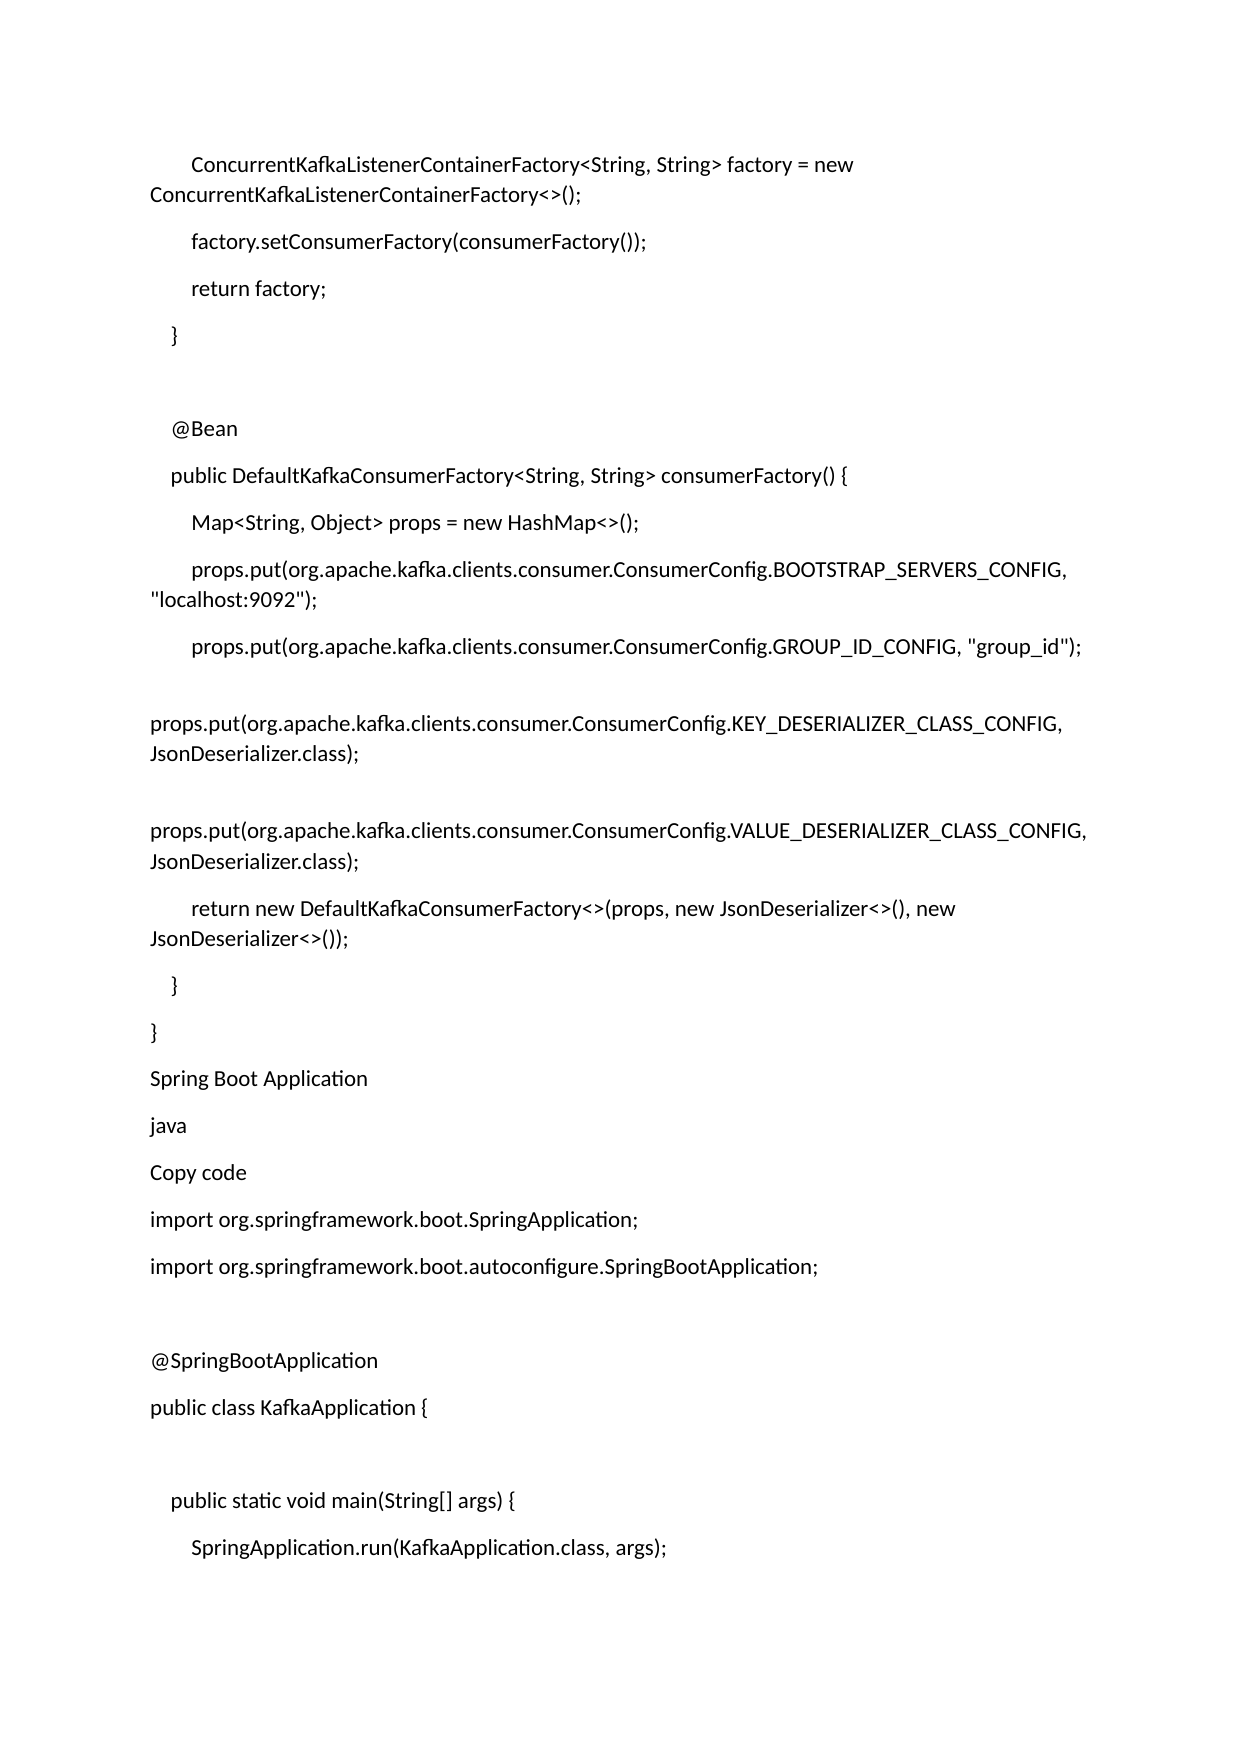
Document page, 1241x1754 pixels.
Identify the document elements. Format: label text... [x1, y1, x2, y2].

text @SpringBootApplication [150, 1346, 1090, 1374]
text } [150, 321, 1090, 349]
text props.put(org.apache.kafka.clients.consumer.ConsumerConfig.GROUP_ID_CONFIG, "group_id"); [150, 632, 1090, 660]
text Spring Boot Application [150, 1064, 1090, 1093]
text } [150, 971, 1090, 999]
text factory.setConsumerFactory(consumerFactory()); [150, 227, 1090, 255]
text java [150, 1111, 1090, 1139]
text return new DefaultKafkaConsumerFactory<>(props, new JsonDeserializer<>(), new JsonDeserializer<>()); [150, 894, 1090, 952]
text ConcurrentKafkaListenerContainerFactory<String, String> factory = new ConcurrentKafkaListenerContainerFactory<>(); [150, 150, 1090, 208]
text props.put(org.apache.kafka.clients.consumer.ConsumerConfig.VALUE_DESERIALIZER_CLASS_CONFIG, JsonDeserializer.class); [150, 786, 1090, 875]
text props.put(org.apache.kafka.clients.consumer.ConsumerConfig.KEY_DESERIALIZER_CLASS_CONFIG, JsonDeserializer.class); [150, 679, 1090, 768]
text public DefaultKafkaConsumerFactory<String, String> consumerFactory() { [150, 461, 1090, 489]
text Copy code [150, 1158, 1090, 1186]
text props.put(org.apache.kafka.clients.consumer.ConsumerConfig.BOOTSTRAP_SERVERS_CONFIG, "localhost:9092"); [150, 555, 1090, 613]
text @Bean [150, 414, 1090, 443]
text return factory; [150, 274, 1090, 302]
text Map<String, Object> props = new HashMap<>(); [150, 508, 1090, 536]
text import org.springframework.boot.SpringApplication; [150, 1205, 1090, 1233]
text import org.springframework.boot.autoconfigure.SpringBootApplication; [150, 1252, 1090, 1280]
text public class KafkaApplication { [150, 1393, 1090, 1421]
text public static void main(String[] args) { [150, 1486, 1090, 1514]
text SpringApplication.run(KafkaApplication.class, args); [150, 1533, 1090, 1561]
text } [150, 1018, 1090, 1046]
